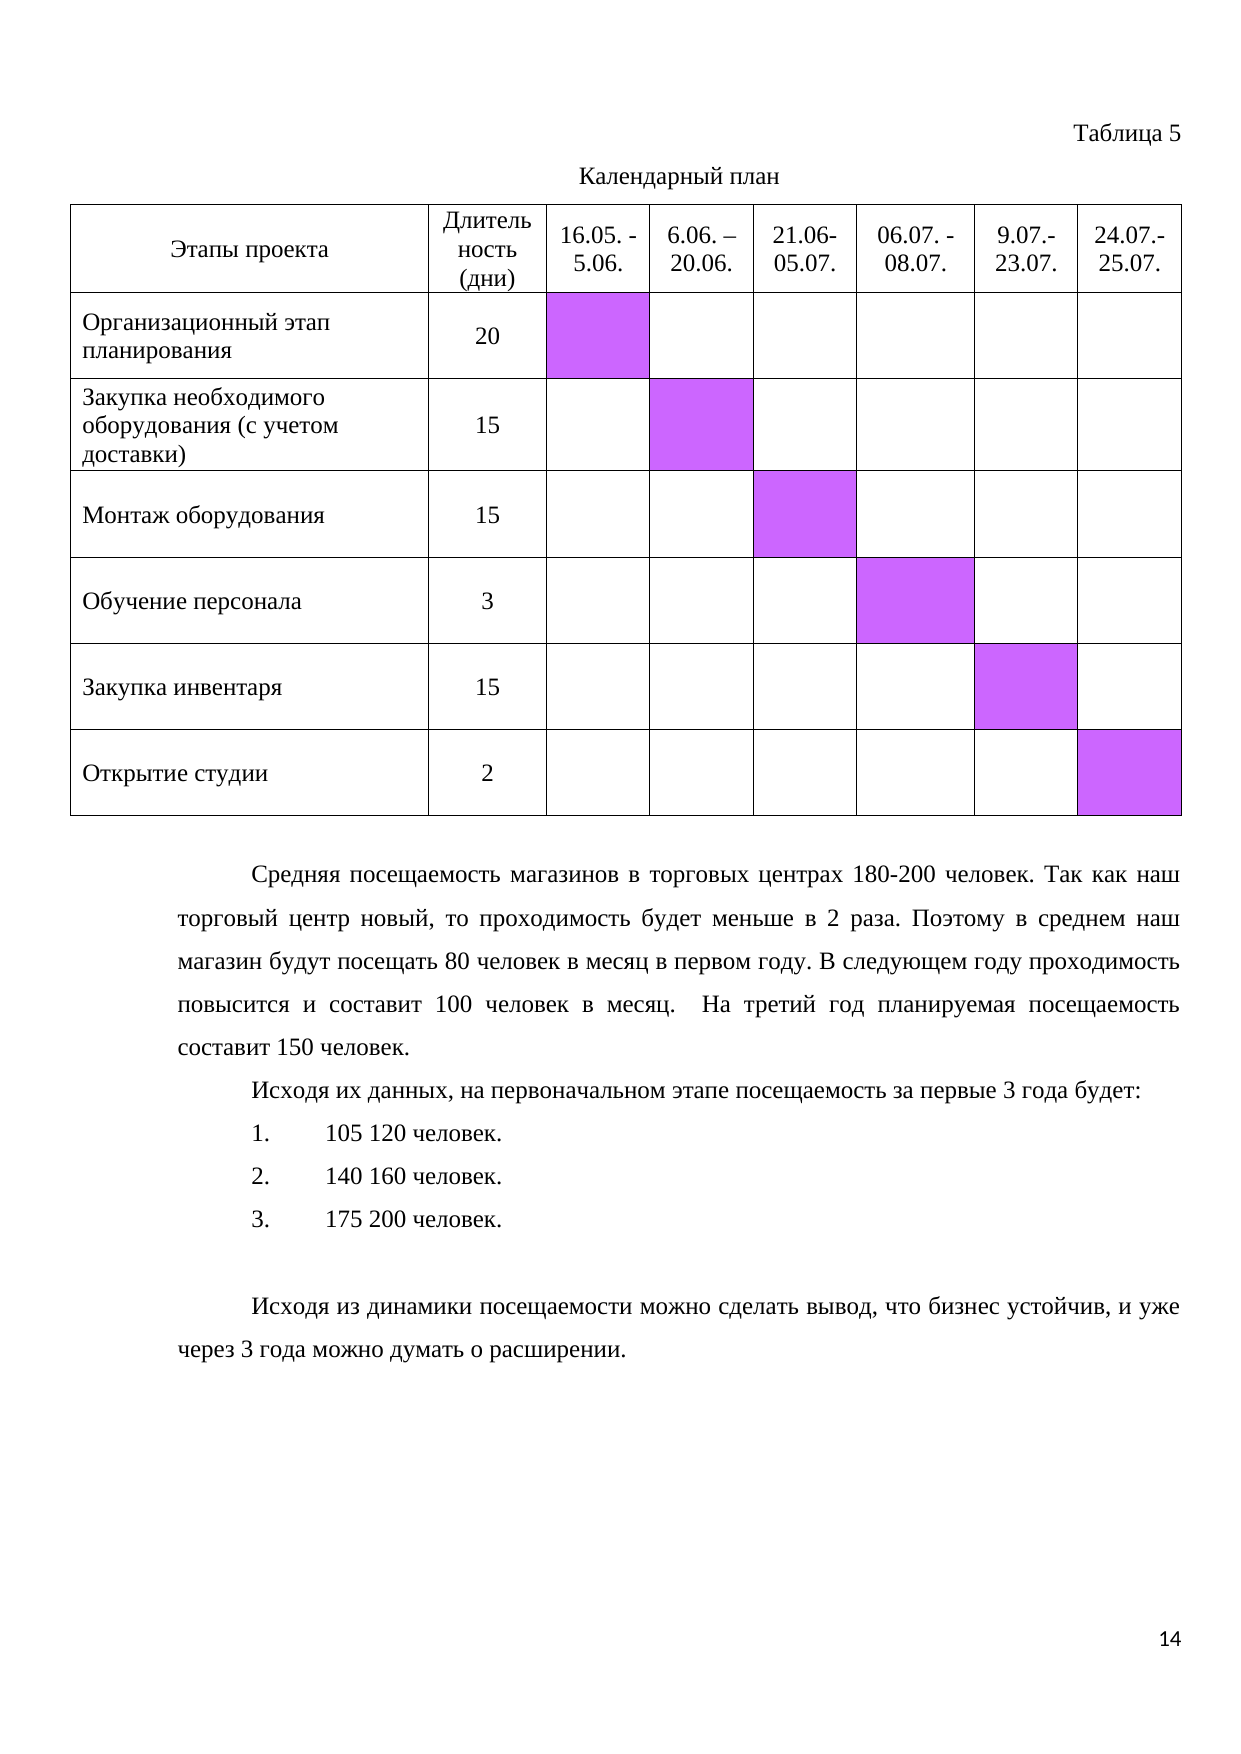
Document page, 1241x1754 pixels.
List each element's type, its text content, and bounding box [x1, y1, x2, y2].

table_cell [754, 471, 856, 557]
table_cell [857, 644, 974, 729]
table_header 6.06. – 20.06. [650, 205, 753, 292]
table_cell Организационный этап планирования [71, 293, 428, 378]
table_cell [754, 558, 856, 643]
table_cell [857, 558, 974, 643]
table_cell [754, 379, 856, 470]
table_cell [857, 730, 974, 815]
table_cell [650, 644, 753, 729]
list 105 120 человек. [177, 1118, 1181, 1147]
table_cell Закупка необходимого оборудования (с учетом доставки) [71, 379, 428, 470]
table_cell [975, 558, 1077, 643]
table_cell [1078, 730, 1181, 815]
table_header Длительность (дни) [429, 205, 546, 292]
text Исходя из динамики посещаемости можно сделать вывод, что бизнес устойчив, и уже через 3 года можно думать о расширении. [177, 1291, 1181, 1363]
table_cell 20 [429, 293, 546, 378]
table_cell [975, 730, 1077, 815]
table_cell Монтаж оборудования [71, 471, 428, 557]
table_cell [754, 293, 856, 378]
table_header 06.07. - 08.07. [857, 205, 974, 292]
table_header 24.07.-25.07. [1078, 205, 1181, 292]
table_header Этапы проекта [71, 205, 428, 292]
table_cell [975, 293, 1077, 378]
table_header 16.05. -5.06. [547, 205, 649, 292]
table_cell 3 [429, 558, 546, 643]
text Исходя их данных, на первоначальном этапе посещаемость за первые 3 года будет: [177, 1075, 1181, 1104]
text Таблица 5 [177, 118, 1181, 147]
table_cell [754, 730, 856, 815]
table_cell 15 [429, 379, 546, 470]
table_cell [650, 471, 753, 557]
table_cell [1078, 293, 1181, 378]
table_cell Открытие студии [71, 730, 428, 815]
table_cell 15 [429, 471, 546, 557]
table_cell [547, 644, 649, 729]
table_cell [857, 379, 974, 470]
table_cell [754, 644, 856, 729]
table_cell [547, 558, 649, 643]
table_cell [547, 379, 649, 470]
table_cell [1078, 379, 1181, 470]
list 175 200 человек. [177, 1204, 1181, 1233]
list 140 160 человек. [177, 1161, 1181, 1190]
table_cell 15 [429, 644, 546, 729]
table_cell [857, 471, 974, 557]
table_cell [547, 730, 649, 815]
table_cell Закупка инвентаря [71, 644, 428, 729]
table_cell [857, 293, 974, 378]
table_cell [975, 379, 1077, 470]
table_cell [650, 379, 753, 470]
table_cell [975, 471, 1077, 557]
table_cell [650, 558, 753, 643]
table_cell Обучение персонала [71, 558, 428, 643]
table_cell [547, 471, 649, 557]
table_cell [975, 644, 1077, 729]
table_header 21.06-05.07. [754, 205, 856, 292]
table_cell [650, 730, 753, 815]
text Средняя посещаемость магазинов в торговых центрах 180-200 человек. Так как наш торговый центр новый, то проходимость будет меньше в 2 раза. Поэтому в среднем наш магазин будут посещать 80 человек в месяц в первом году. В следующем году проходимость повысится и составит 100 человек в месяц. На третий год планируемая посещаемость составит 150 человек. [177, 859, 1181, 1061]
table_cell [1078, 558, 1181, 643]
table_header 9.07.-23.07. [975, 205, 1077, 292]
text Календарный план [177, 161, 1181, 190]
table_cell [1078, 471, 1181, 557]
table_cell [1078, 644, 1181, 729]
table_cell 2 [429, 730, 546, 815]
table_cell [650, 293, 753, 378]
table_cell [547, 293, 649, 378]
